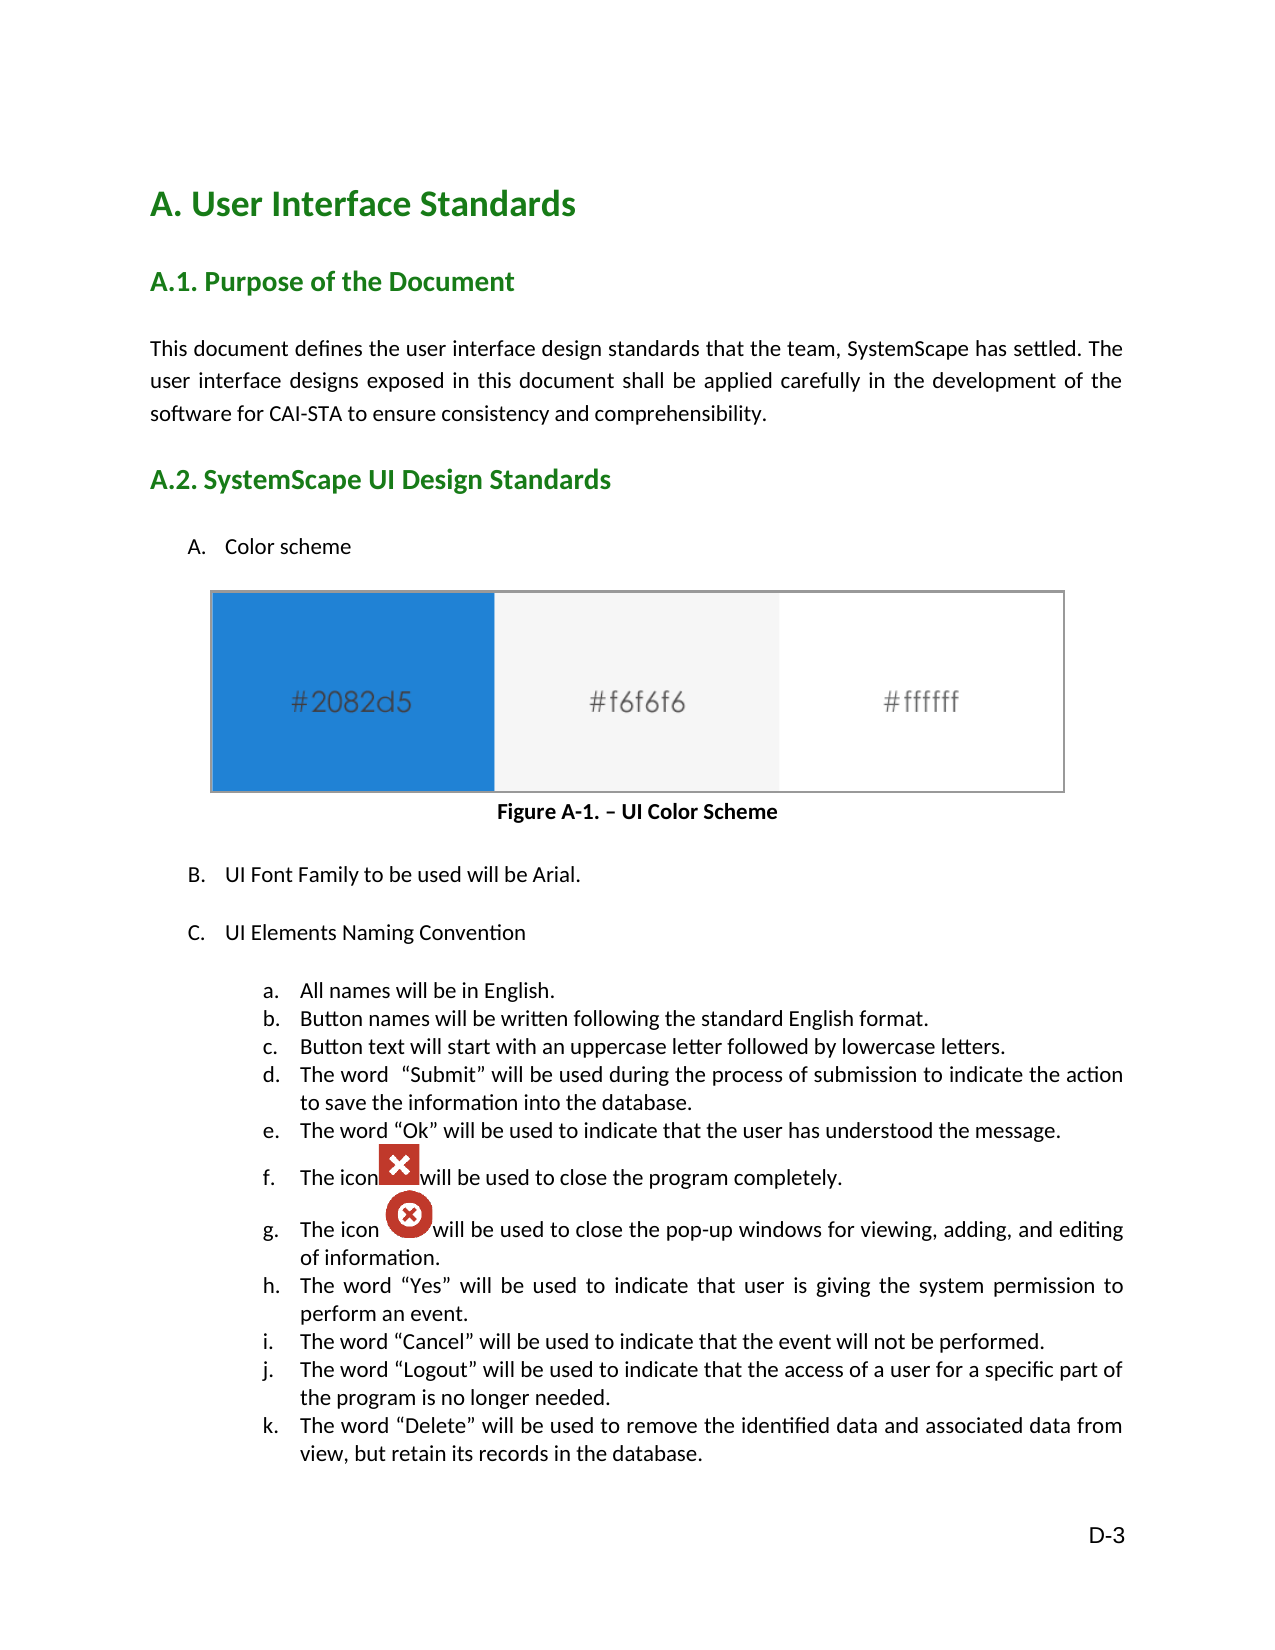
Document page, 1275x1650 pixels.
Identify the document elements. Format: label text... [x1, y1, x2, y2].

picture [378, 1144, 420, 1185]
list All names will be in English. [263, 976, 1125, 1004]
list The word “Cancel” will be used to indicate that the event will not be performed. [263, 1327, 1125, 1355]
list Color scheme [150, 532, 1125, 560]
list Button names will be written following the standard English format. [263, 1004, 1125, 1032]
picture [385, 1190, 433, 1238]
text A.2. SystemScape UI Design Standards [150, 461, 1125, 497]
list UI Font Family to be used will be Arial. [188, 860, 1125, 888]
list UI Elements Naming Convention [188, 918, 1125, 946]
list The word “Yes” will be used to indicate that user is giving the system permission to perform an event. [263, 1271, 1125, 1327]
text This document defines the user interface design standards that the team, SystemScape has settled. The user interface designs exposed in this document shall be applied carefully in the development of the software for CAI-STA to ensure consistency and comprehensibility. [150, 334, 1125, 427]
text A. User Interface Standards [150, 180, 1125, 226]
list The icon will be used to close the pop-up windows for viewing, adding, and editing of information. [263, 1191, 1125, 1271]
list The word “Delete” will be used to remove the identified data and associated data from view, but retain its records in the database. [263, 1411, 1125, 1467]
list The word “Submit” will be used during the process of submission to indicate the action to save the information into the database. [263, 1060, 1125, 1116]
list The word “Ok” will be used to indicate that the user has understood the message. [263, 1116, 1125, 1144]
text Figure A-1. – UI Color Scheme [150, 797, 1125, 825]
list The iconwill be used to close the program completely. [263, 1144, 1125, 1191]
picture [212, 593, 1063, 791]
text A.1. Purpose of the Document [150, 263, 1125, 299]
list The word “Logout” will be used to indicate that the access of a user for a specific part of the program is no longer needed. [263, 1355, 1125, 1411]
list Button text will start with an uppercase letter followed by lowercase letters. [263, 1032, 1125, 1060]
